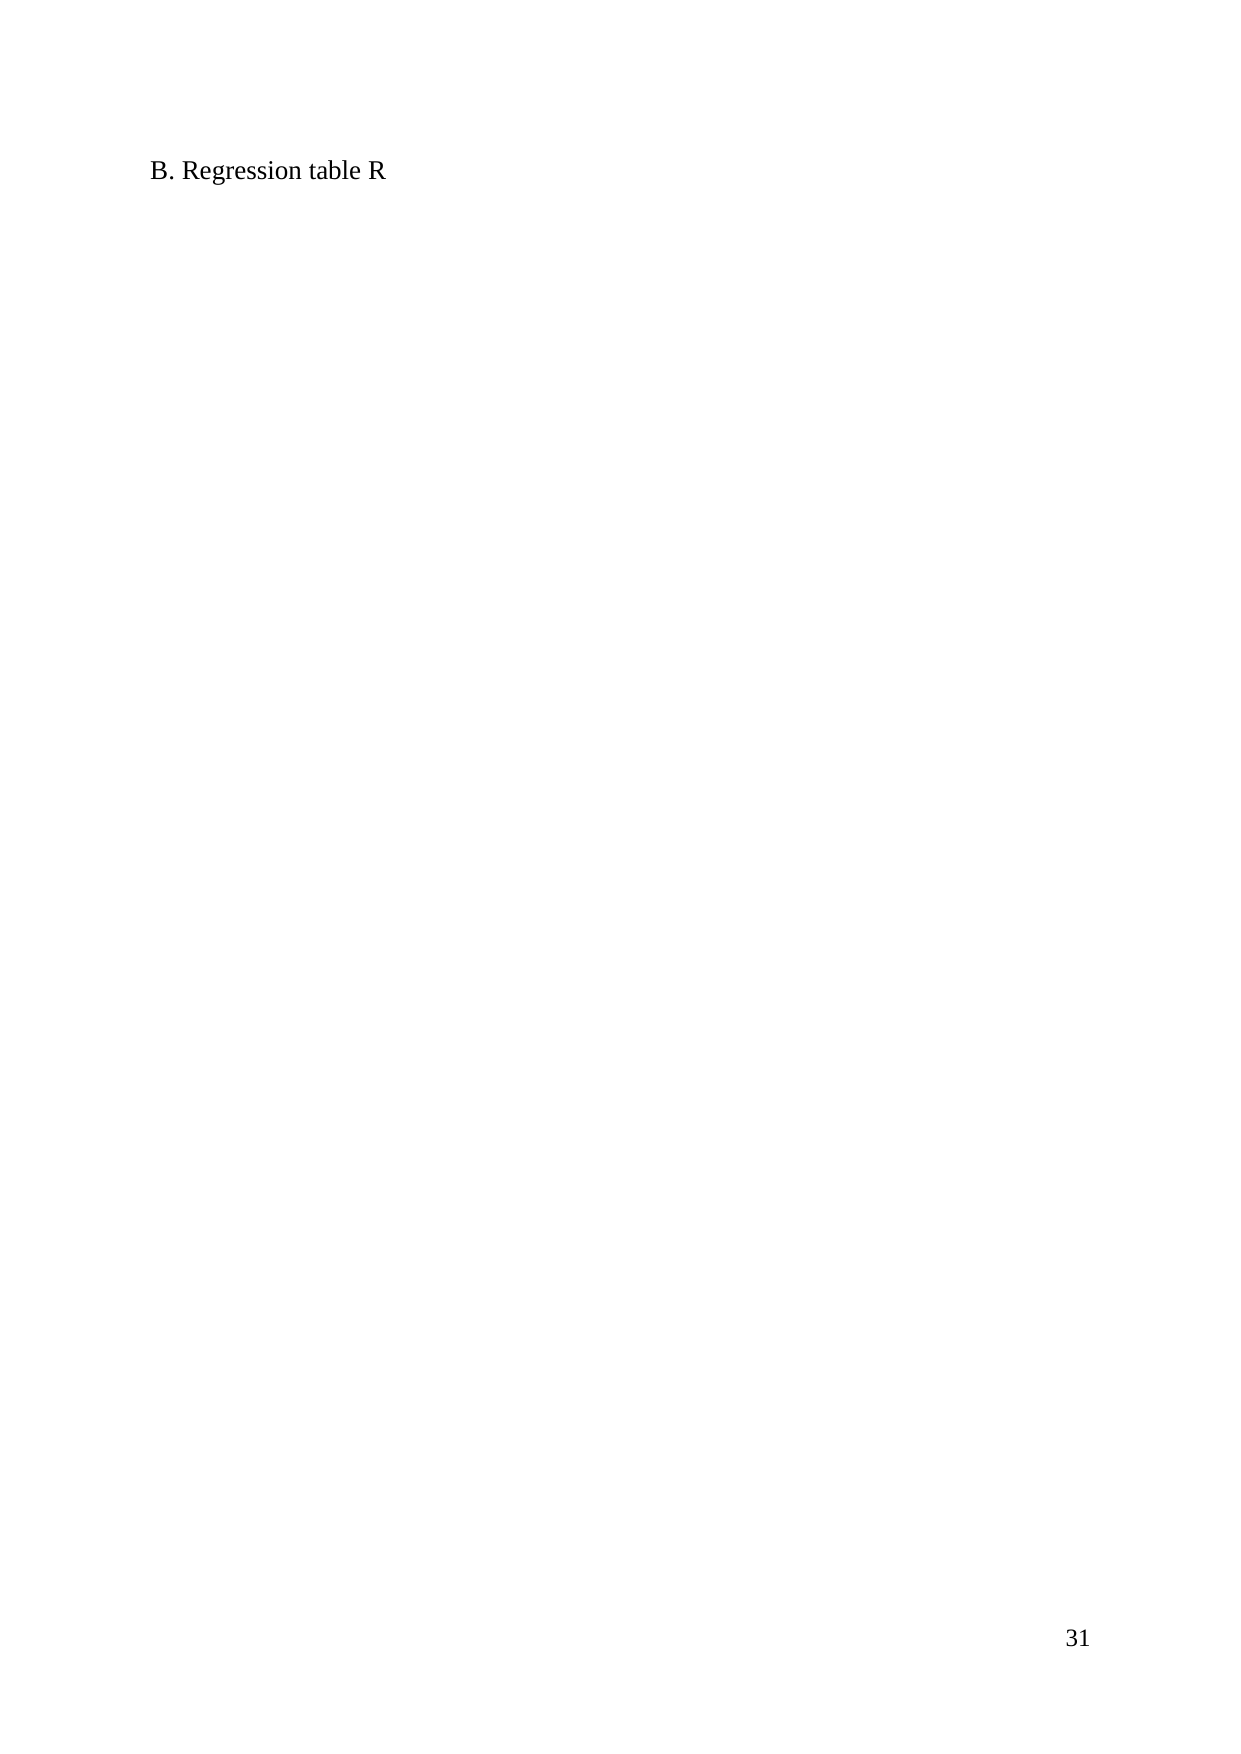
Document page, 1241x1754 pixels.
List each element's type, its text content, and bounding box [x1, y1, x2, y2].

subtitle B. Regression table R [150, 154, 1090, 185]
